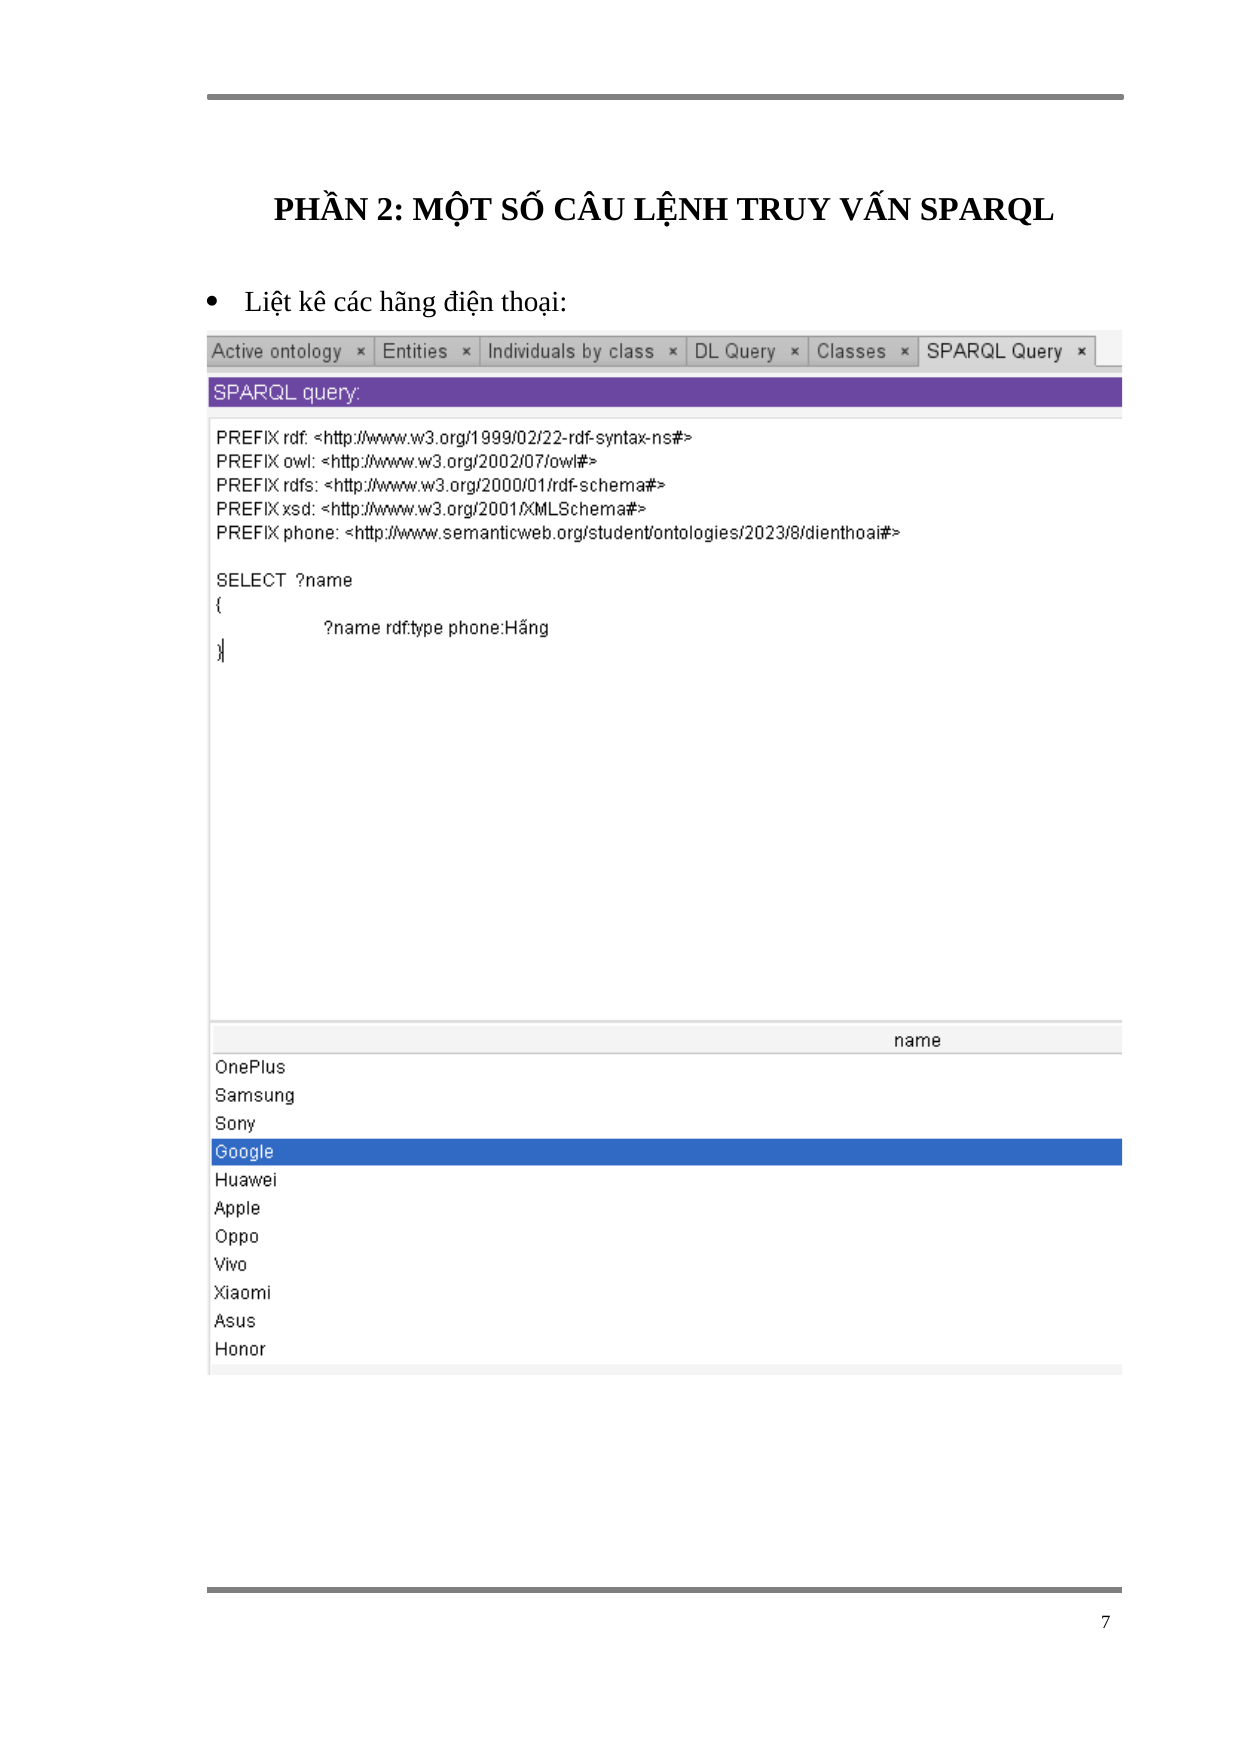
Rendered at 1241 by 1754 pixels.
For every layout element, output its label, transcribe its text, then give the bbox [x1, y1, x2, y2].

subtitle PHẦN 2: MỘT SỐ CÂU LỆNH TRUY VẤN SPARQL [207, 190, 1122, 228]
picture [206, 330, 1123, 1375]
list Liệt kê các hãng điện thoại: [207, 284, 1122, 318]
